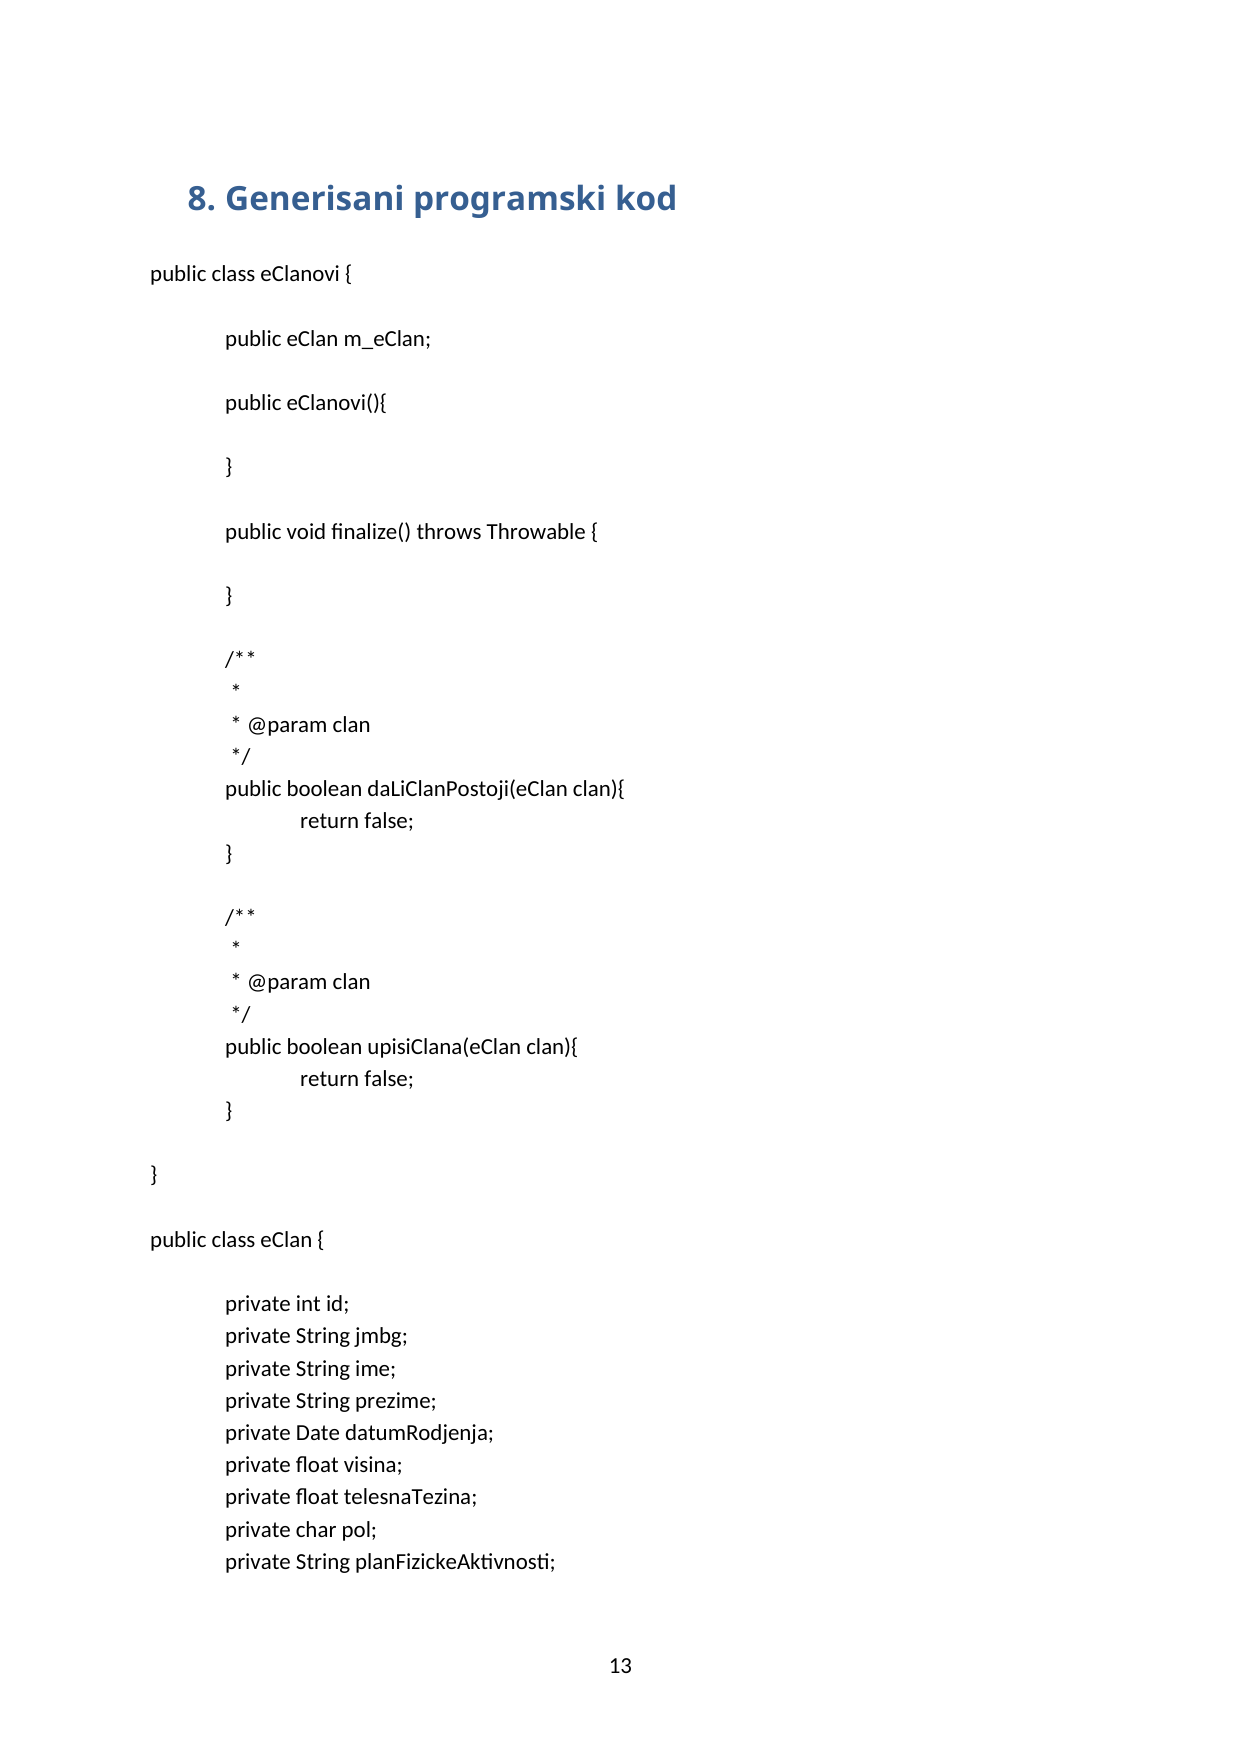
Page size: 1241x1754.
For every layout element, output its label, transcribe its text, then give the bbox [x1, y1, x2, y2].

text */ [150, 1000, 1090, 1028]
text private float telesnaTezina; [150, 1482, 1090, 1511]
text * @param clan [150, 967, 1090, 996]
text } [150, 1161, 1090, 1189]
text public void finalize() throws Throwable { [150, 517, 1090, 545]
text return false; [150, 1064, 1090, 1092]
text private String ime; [150, 1354, 1090, 1382]
text private String jmbg; [150, 1322, 1090, 1349]
text private Date datumRodjenja; [150, 1418, 1090, 1446]
subtitle Generisani programski kod [187, 175, 1090, 220]
text /** [150, 646, 1090, 674]
text private String planFizickeAktivnosti; [150, 1547, 1090, 1575]
text private float visina; [150, 1450, 1090, 1478]
text private char pol; [150, 1515, 1090, 1543]
text } [150, 1096, 1090, 1124]
text } [150, 839, 1090, 867]
text } [150, 452, 1090, 481]
text public class eClan { [150, 1225, 1090, 1253]
text public boolean daLiClanPostoji(eClan clan){ [150, 774, 1090, 802]
text public eClanovi(){ [150, 388, 1090, 416]
text * [150, 678, 1090, 706]
text public class eClanovi { [150, 259, 1090, 287]
text * @param clan [150, 710, 1090, 738]
text * [150, 935, 1090, 963]
text private int id; [150, 1289, 1090, 1317]
text return false; [150, 807, 1090, 834]
text private String prezime; [150, 1386, 1090, 1414]
text */ [150, 742, 1090, 770]
text public boolean upisiClana(eClan clan){ [150, 1032, 1090, 1060]
text } [150, 581, 1090, 609]
text /** [150, 903, 1090, 931]
text public eClan m_eClan; [150, 324, 1090, 352]
